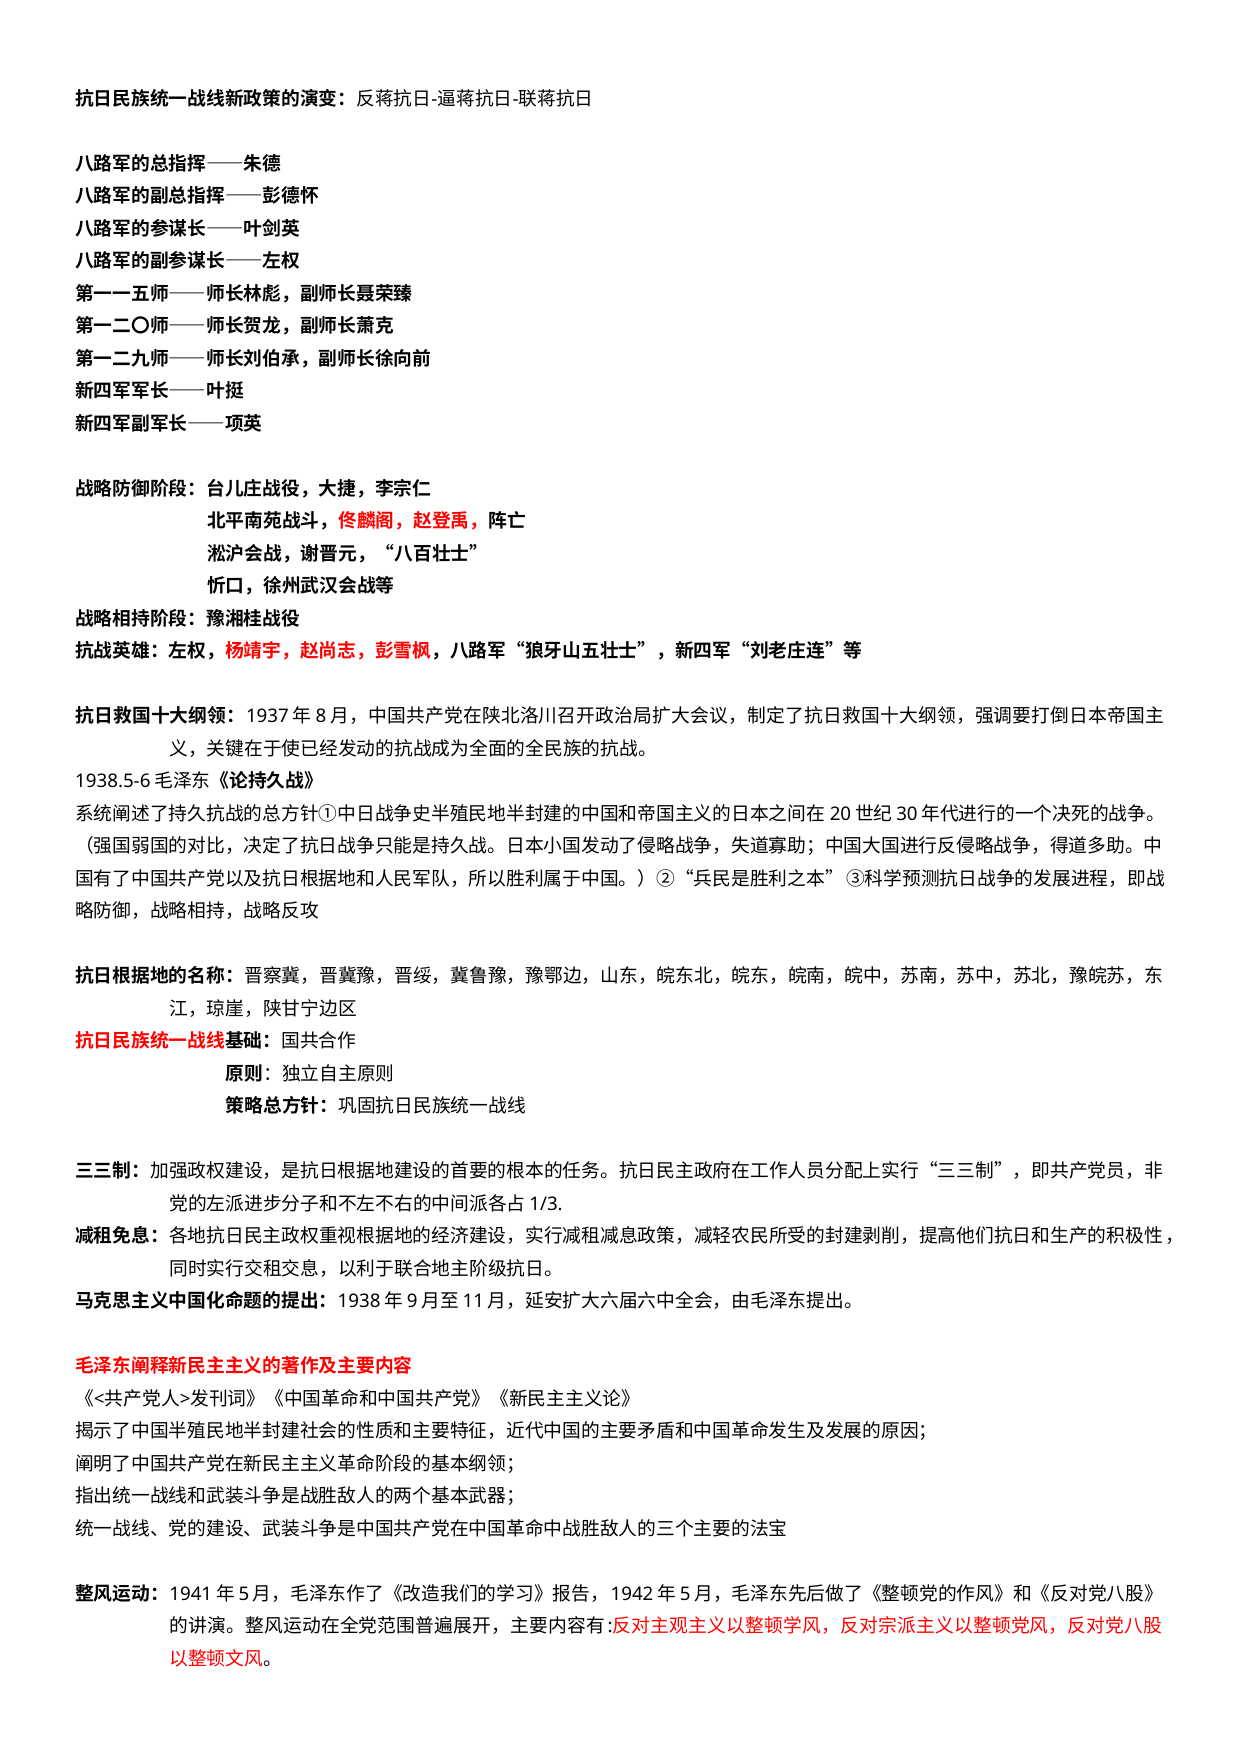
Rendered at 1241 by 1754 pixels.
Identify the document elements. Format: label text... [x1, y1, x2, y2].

text 八路军的总指挥——朱德 [75, 146, 1165, 178]
text 八路军的参谋长——叶剑英 [75, 211, 1165, 243]
text 策略总方针：巩固抗日民族统一战线 [75, 1088, 1165, 1121]
text 抗日民族统一战线新政策的演变：反蒋抗日-逼蒋抗日-联蒋抗日 [75, 81, 1165, 113]
text 新四军军长——叶挺 [75, 373, 1165, 406]
text 原则：独立自主原则 [75, 1056, 1165, 1088]
text 北平南苑战斗，佟麟阁，赵登禹，阵亡 [75, 503, 1165, 536]
text 1938.5-6毛泽东《论持久战》 [75, 763, 1165, 796]
text 毛泽东阐释新民主主义的著作及主要内容 [75, 1348, 1165, 1381]
text 指出统一战线和武装斗争是战胜敌人的两个基本武器； [75, 1478, 1165, 1511]
text 抗战英雄：左权，杨靖宇，赵尚志，彭雪枫，八路军“狼牙山五壮士”，新四军“刘老庄连”等 [75, 633, 1165, 666]
text 战略防御阶段：台儿庄战役，大捷，李宗仁 [75, 471, 1165, 503]
text 整风运动：1941年5月，毛泽东作了《改造我们的学习》报告，1942年5月，毛泽东先后做了《整顿党的作风》和《反对党八股》的讲演。整风运动在全党范围普遍展开，主要内容有:反对主观主义以整顿学风，反对宗派主义以整顿党风，反对党八股以整顿文风。 [75, 1576, 1165, 1673]
text 抗日根据地的名称：晋察冀，晋冀豫，晋绥，冀鲁豫，豫鄂边，山东，皖东北，皖东，皖南，皖中，苏南，苏中，苏北，豫皖苏，东江，琼崖，陕甘宁边区 [75, 958, 1165, 1023]
text 揭示了中国半殖民地半封建社会的性质和主要特征，近代中国的主要矛盾和中国革命发生及发展的原因； [75, 1413, 1165, 1446]
text 第一二〇师——师长贺龙，副师长萧克 [75, 308, 1165, 341]
text 系统阐述了持久抗战的总方针①中日战争史半殖民地半封建的中国和帝国主义的日本之间在20世纪30年代进行的一个决死的战争。（强国弱国的对比，决定了抗日战争只能是持久战。日本小国发动了侵略战争，失道寡助；中国大国进行反侵略战争，得道多助。中国有了中国共产党以及抗日根据地和人民军队，所以胜利属于中国。）②“兵民是胜利之本”③科学预测抗日战争的发展进程，即战略防御，战略相持，战略反攻 [75, 796, 1165, 926]
text 阐明了中国共产党在新民主主义革命阶段的基本纲领； [75, 1446, 1165, 1478]
text 新四军副军长——项英 [75, 406, 1165, 438]
text 八路军的副总指挥——彭德怀 [75, 178, 1165, 211]
text 八路军的副参谋长——左权 [75, 243, 1165, 276]
text 抗日救国十大纲领：1937年8月，中国共产党在陕北洛川召开政治局扩大会议，制定了抗日救国十大纲领，强调要打倒日本帝国主义，关键在于使已经发动的抗战成为全面的全民族的抗战。 [75, 698, 1165, 763]
text 马克思主义中国化命题的提出：1938年9月至11月，延安扩大六届六中全会，由毛泽东提出。 [75, 1283, 1165, 1316]
text 第一二九师——师长刘伯承，副师长徐向前 [75, 341, 1165, 373]
text 《<共产党人>发刊词》《中国革命和中国共产党》《新民主主义论》 [75, 1381, 1165, 1413]
text 减租免息：各地抗日民主政权重视根据地的经济建设，实行减租减息政策，减轻农民所受的封建剥削，提高他们抗日和生产的积极性，同时实行交租交息，以利于联合地主阶级抗日。 [75, 1218, 1165, 1283]
text 抗日民族统一战线基础：国共合作 [75, 1023, 1165, 1056]
text 三三制：加强政权建设，是抗日根据地建设的首要的根本的任务。抗日民主政府在工作人员分配上实行“三三制”，即共产党员，非党的左派进步分子和不左不右的中间派各占1/3. [75, 1153, 1165, 1218]
text 统一战线、党的建设、武装斗争是中国共产党在中国革命中战胜敌人的三个主要的法宝 [75, 1511, 1165, 1543]
text 第一一五师——师长林彪，副师长聂荣臻 [75, 276, 1165, 308]
text 淞沪会战，谢晋元，“八百壮士” [75, 536, 1165, 568]
text 战略相持阶段：豫湘桂战役 [75, 601, 1165, 633]
text 忻口，徐州武汉会战等 [75, 568, 1165, 601]
